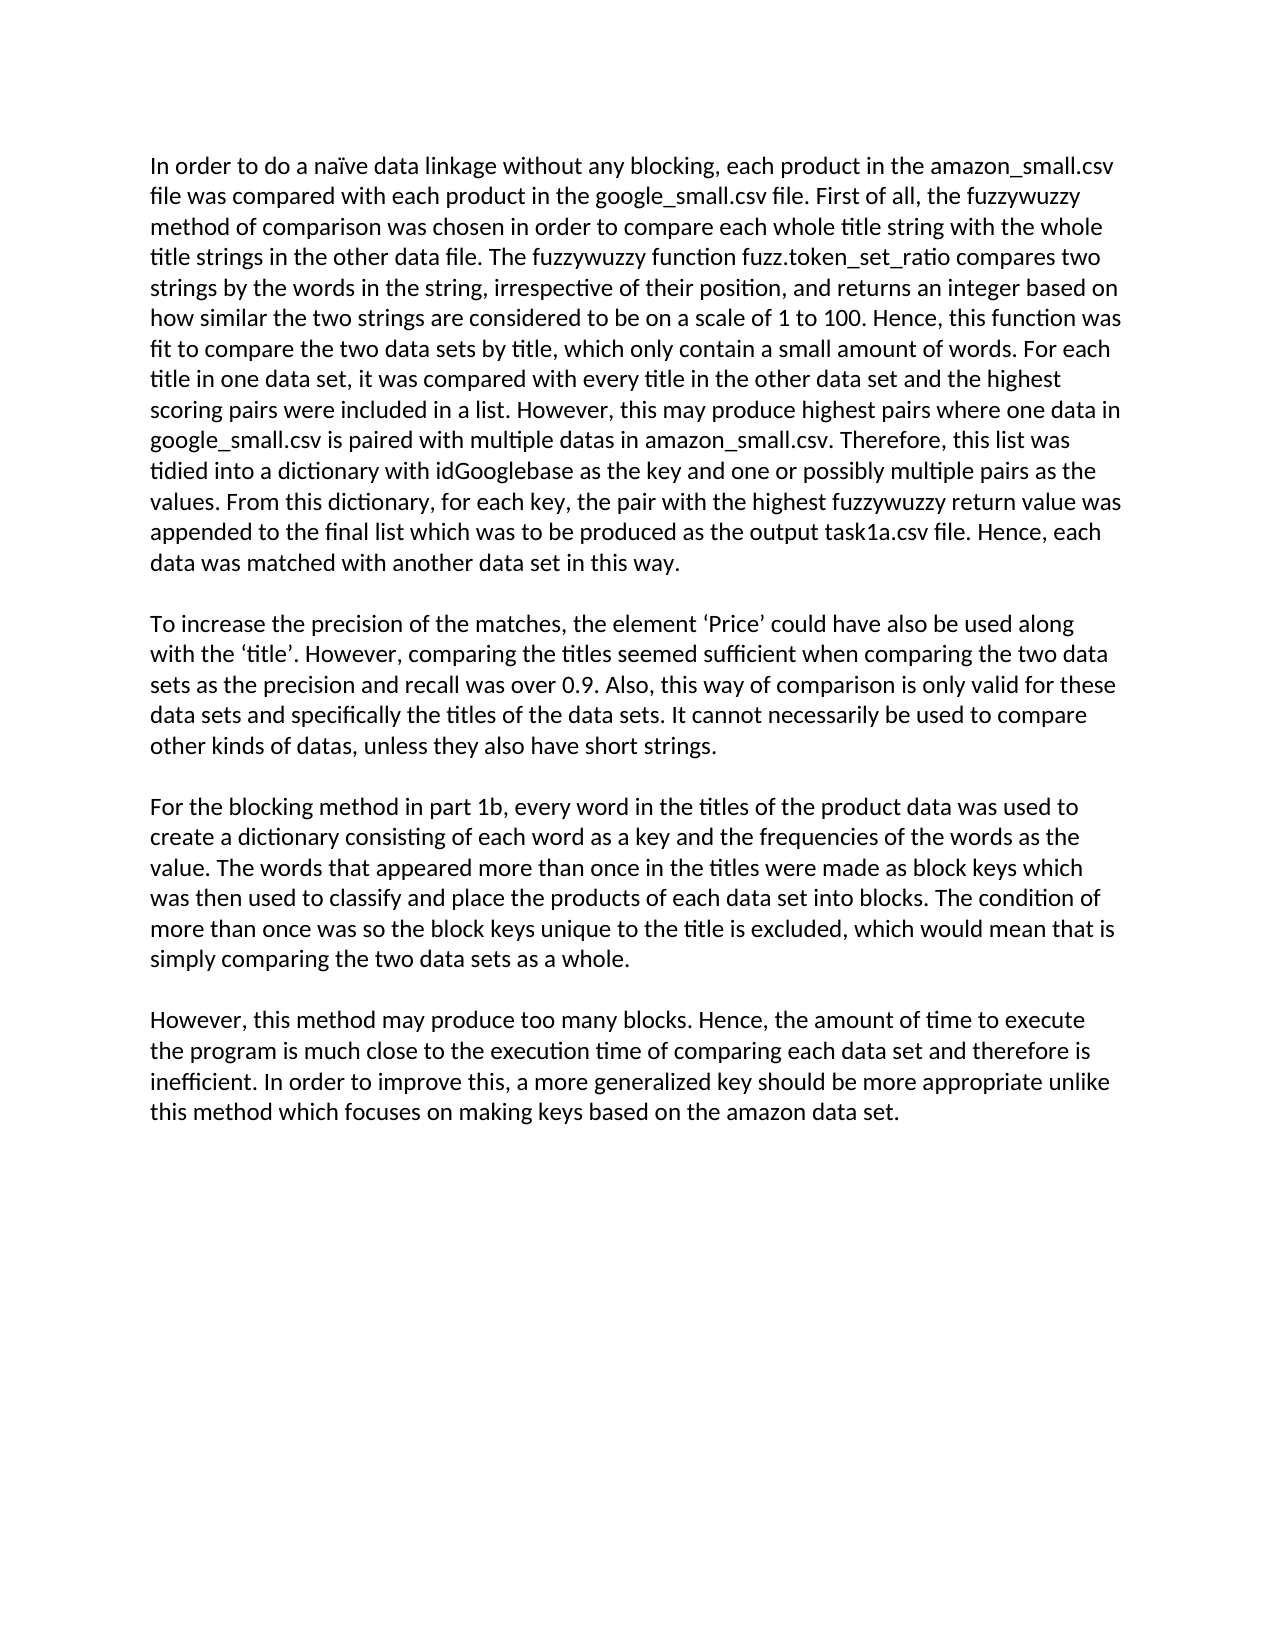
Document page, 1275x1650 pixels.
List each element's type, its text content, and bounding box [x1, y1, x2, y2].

text For the blocking method in part 1b, every word in the titles of the product data was used to create a dictionary consisting of each word as a key and the frequencies of the words as the value. The words that appeared more than once in the titles were made as block keys which was then used to classify and place the products of each data set into blocks. The condition of more than once was so the block keys unique to the title is excluded, which would mean that is simply comparing the two data sets as a whole. [150, 791, 1125, 974]
text However, this method may produce too many blocks. Hence, the amount of time to execute the program is much close to the execution time of comparing each data set and therefore is inefficient. In order to improve this, a more generalized key should be more appropriate unlike this method which focuses on making keys based on the amazon data set. [150, 1004, 1125, 1127]
text To increase the precision of the matches, the element ‘Price’ could have also be used along with the ‘title’. However, comparing the titles seemed sufficient when comparing the two data sets as the precision and recall was over 0.9. Also, this way of comparison is only valid for these data sets and specifically the titles of the data sets. It cannot necessarily be used to compare other kinds of datas, unless they also have short strings. [150, 608, 1125, 760]
text In order to do a naïve data linkage without any blocking, each product in the amazon_small.csv file was compared with each product in the google_small.csv file. First of all, the fuzzywuzzy method of comparison was chosen in order to compare each whole title string with the whole title strings in the other data file. The fuzzywuzzy function fuzz.token_set_ratio compares two strings by the words in the string, irrespective of their position, and returns an integer based on how similar the two strings are considered to be on a scale of 1 to 100. Hence, this function was fit to compare the two data sets by title, which only contain a small amount of words. For each title in one data set, it was compared with every title in the other data set and the highest scoring pairs were included in a list. However, this may produce highest pairs where one data in google_small.csv is paired with multiple datas in amazon_small.csv. Therefore, this list was tidied into a dictionary with idGooglebase as the key and one or possibly multiple pairs as the values. From this dictionary, for each key, the pair with the highest fuzzywuzzy return value was appended to the final list which was to be produced as the output task1a.csv file. Hence, each data was matched with another data set in this way. [150, 150, 1125, 577]
